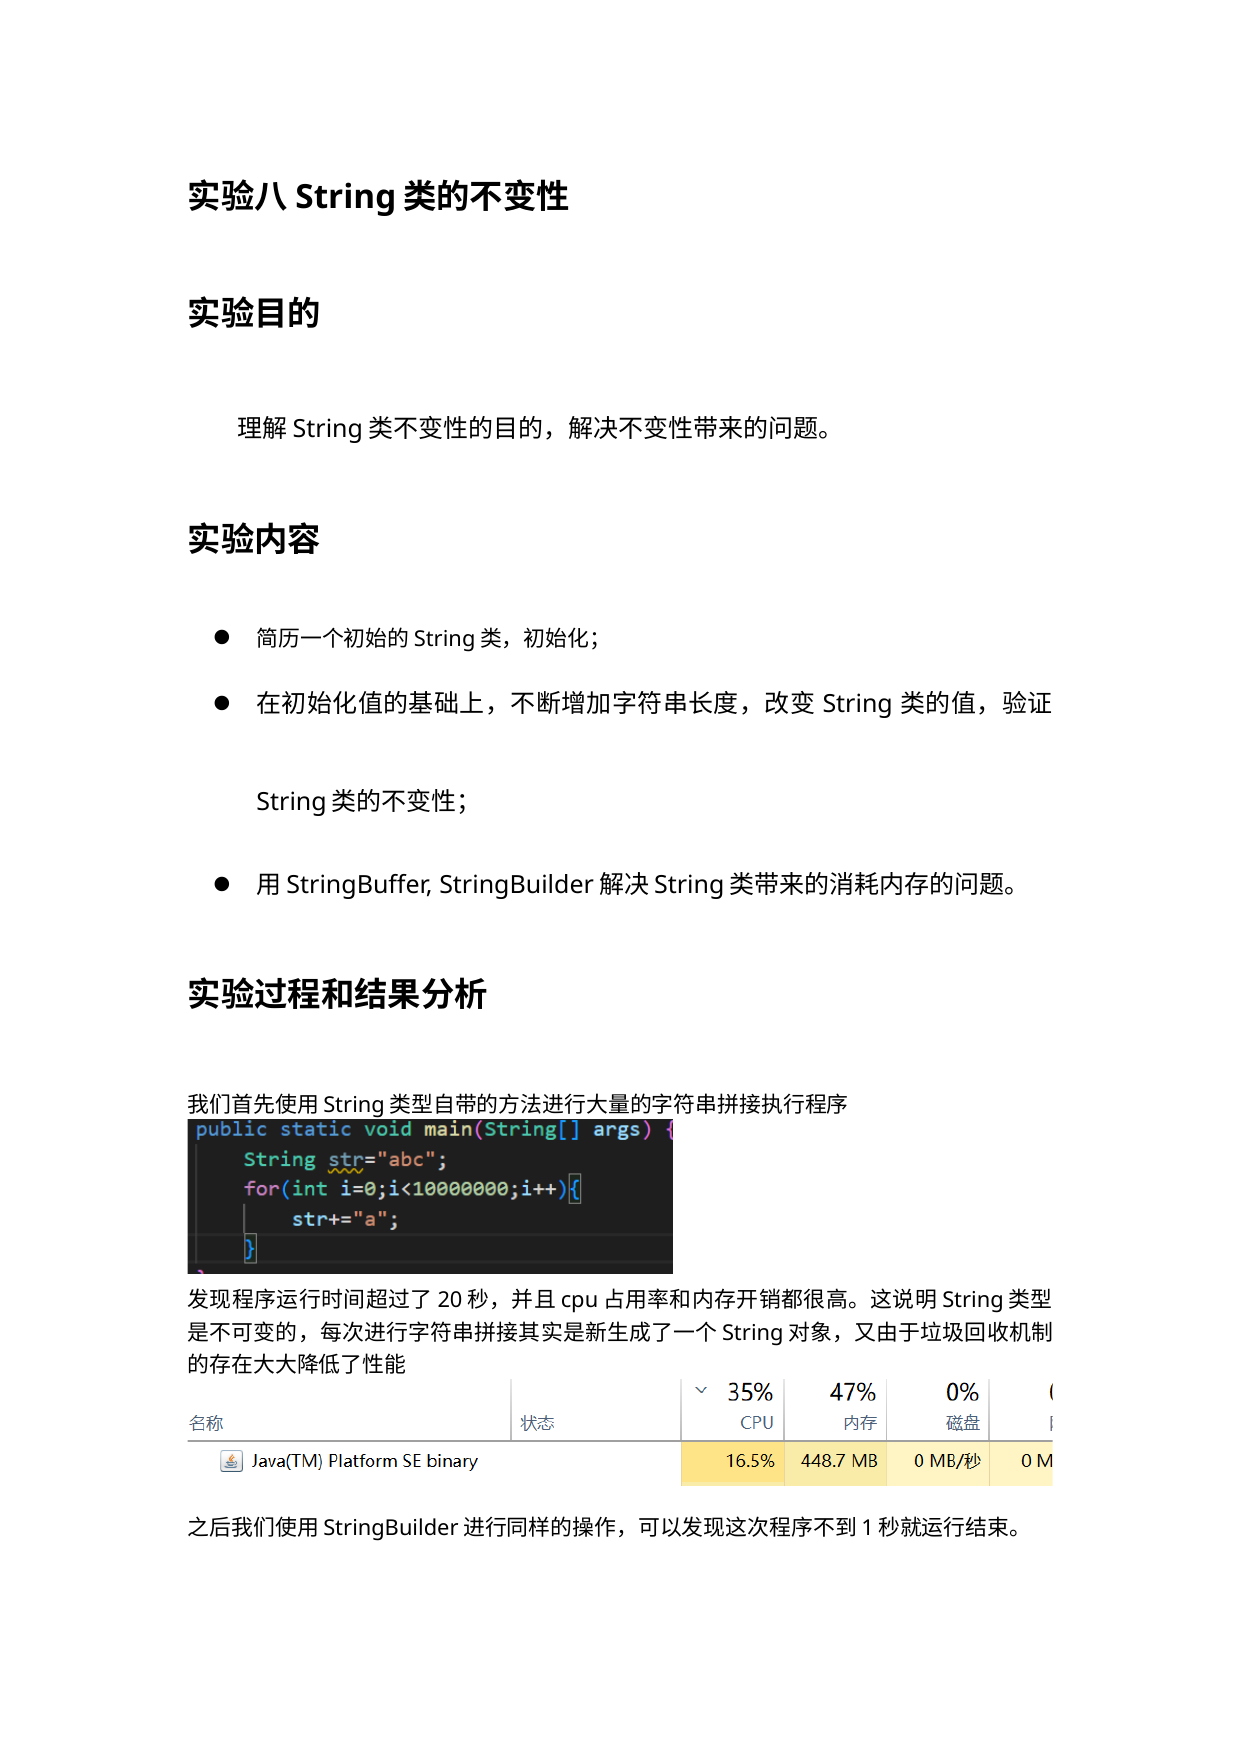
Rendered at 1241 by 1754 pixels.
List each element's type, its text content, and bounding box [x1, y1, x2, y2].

subtitle 实验目的 [187, 278, 1053, 343]
subtitle 实验八 String类的不变性 [187, 162, 1053, 227]
list 用StringBuffer, StringBuilder解决String类带来的消耗内存的问题。 [212, 850, 1053, 915]
text 之后我们使用StringBuilder进行同样的操作，可以发现这次程序不到1秒就运行结束。 [187, 1509, 1053, 1542]
subtitle 实验过程和结果分析 [187, 960, 1053, 1025]
text 理解String类不变性的目的，解决不变性带来的问题。 [187, 394, 1053, 459]
list 简历一个初始的String类，初始化； [212, 621, 1053, 653]
text 发现程序运行时间超过了20秒，并且cpu占用率和内存开销都很高。这说明String类型是不可变的，每次进行字符串拼接其实是新生成了一个String对象，又由于垃圾回收机制的存在大大降低了性能 [187, 1282, 1053, 1379]
text 我们首先使用String类型自带的方法进行大量的字符串拼接执行程序 [187, 1087, 1053, 1119]
list 在初始化值的基础上，不断增加字符串长度，改变String 类的值，验证String类的不变性； [212, 669, 1053, 832]
subtitle 实验内容 [187, 504, 1053, 569]
picture [187, 1379, 1053, 1486]
picture [187, 1119, 673, 1274]
